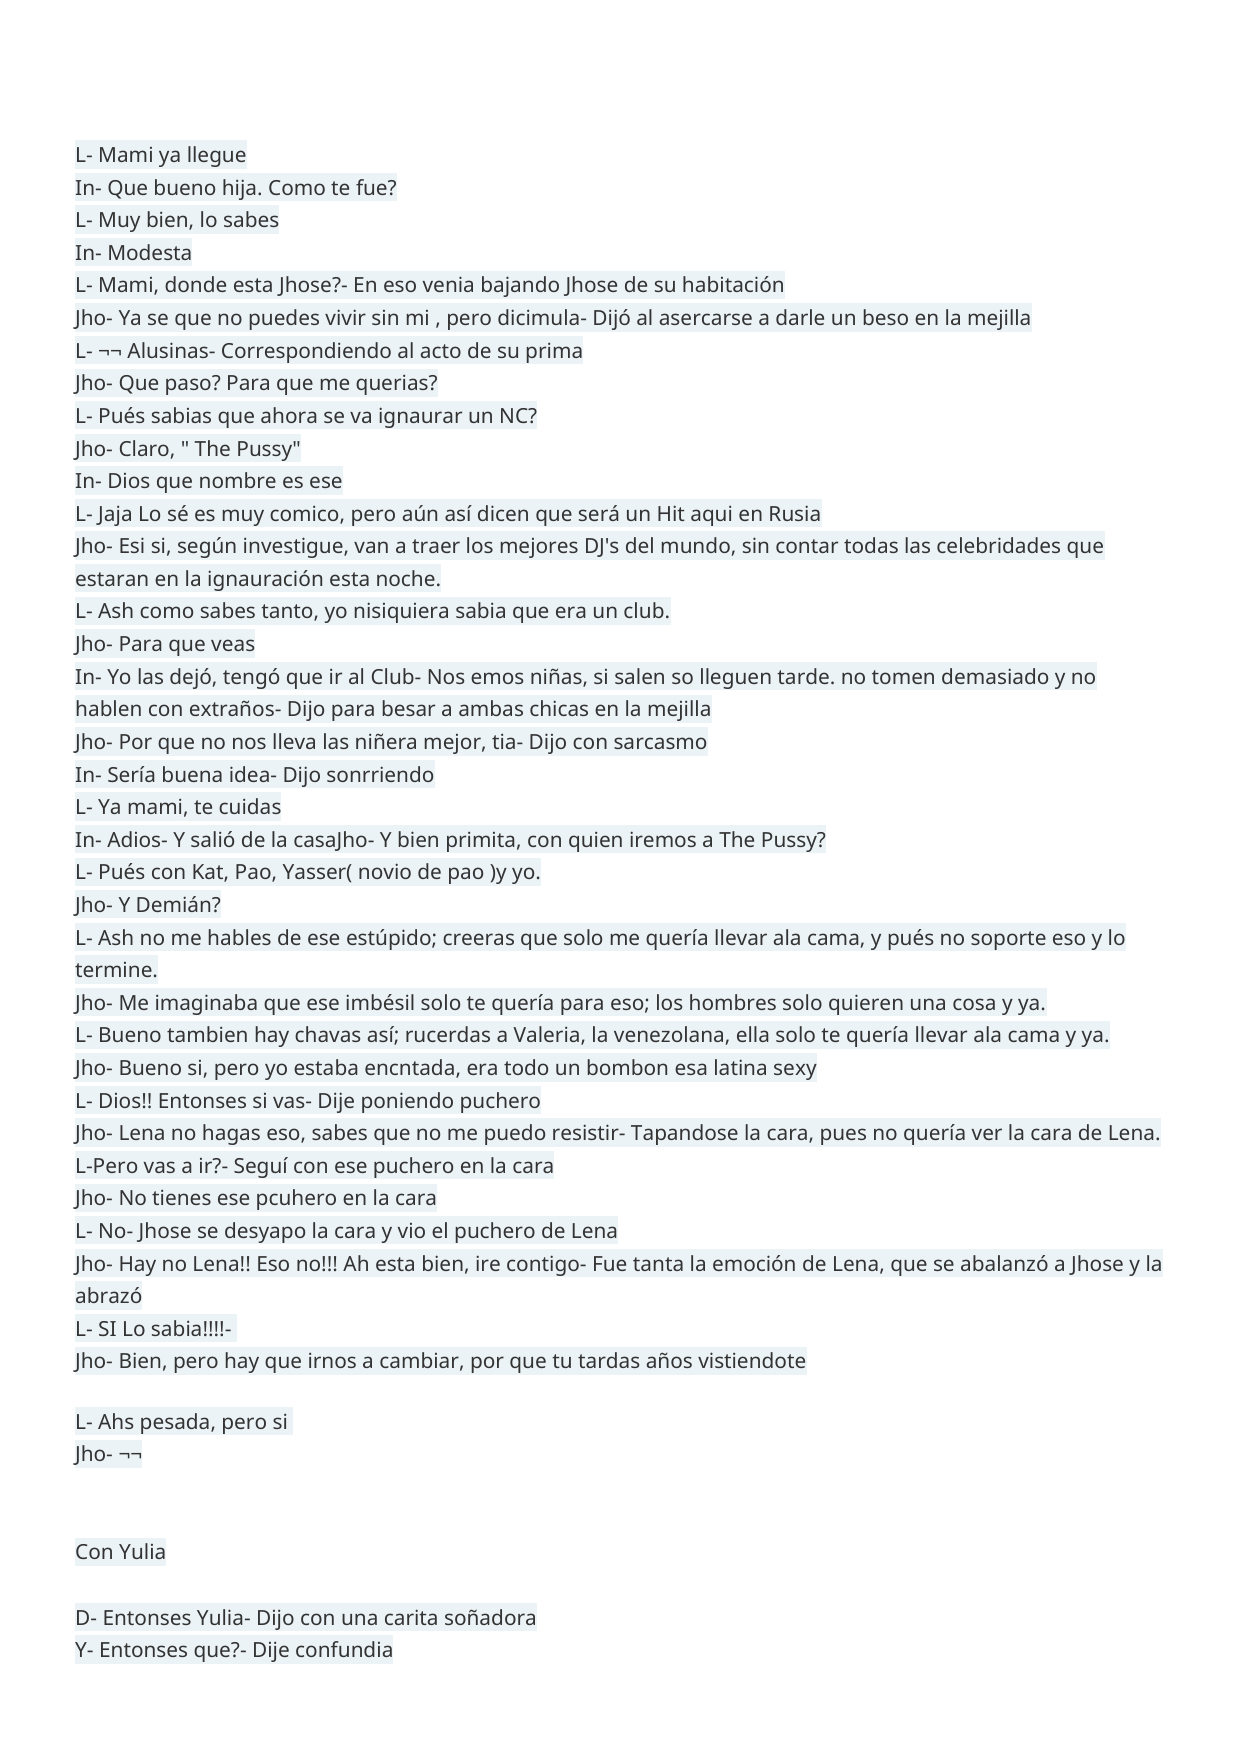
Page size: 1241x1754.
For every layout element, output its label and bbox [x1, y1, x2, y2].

text [75, 75, 1165, 1664]
